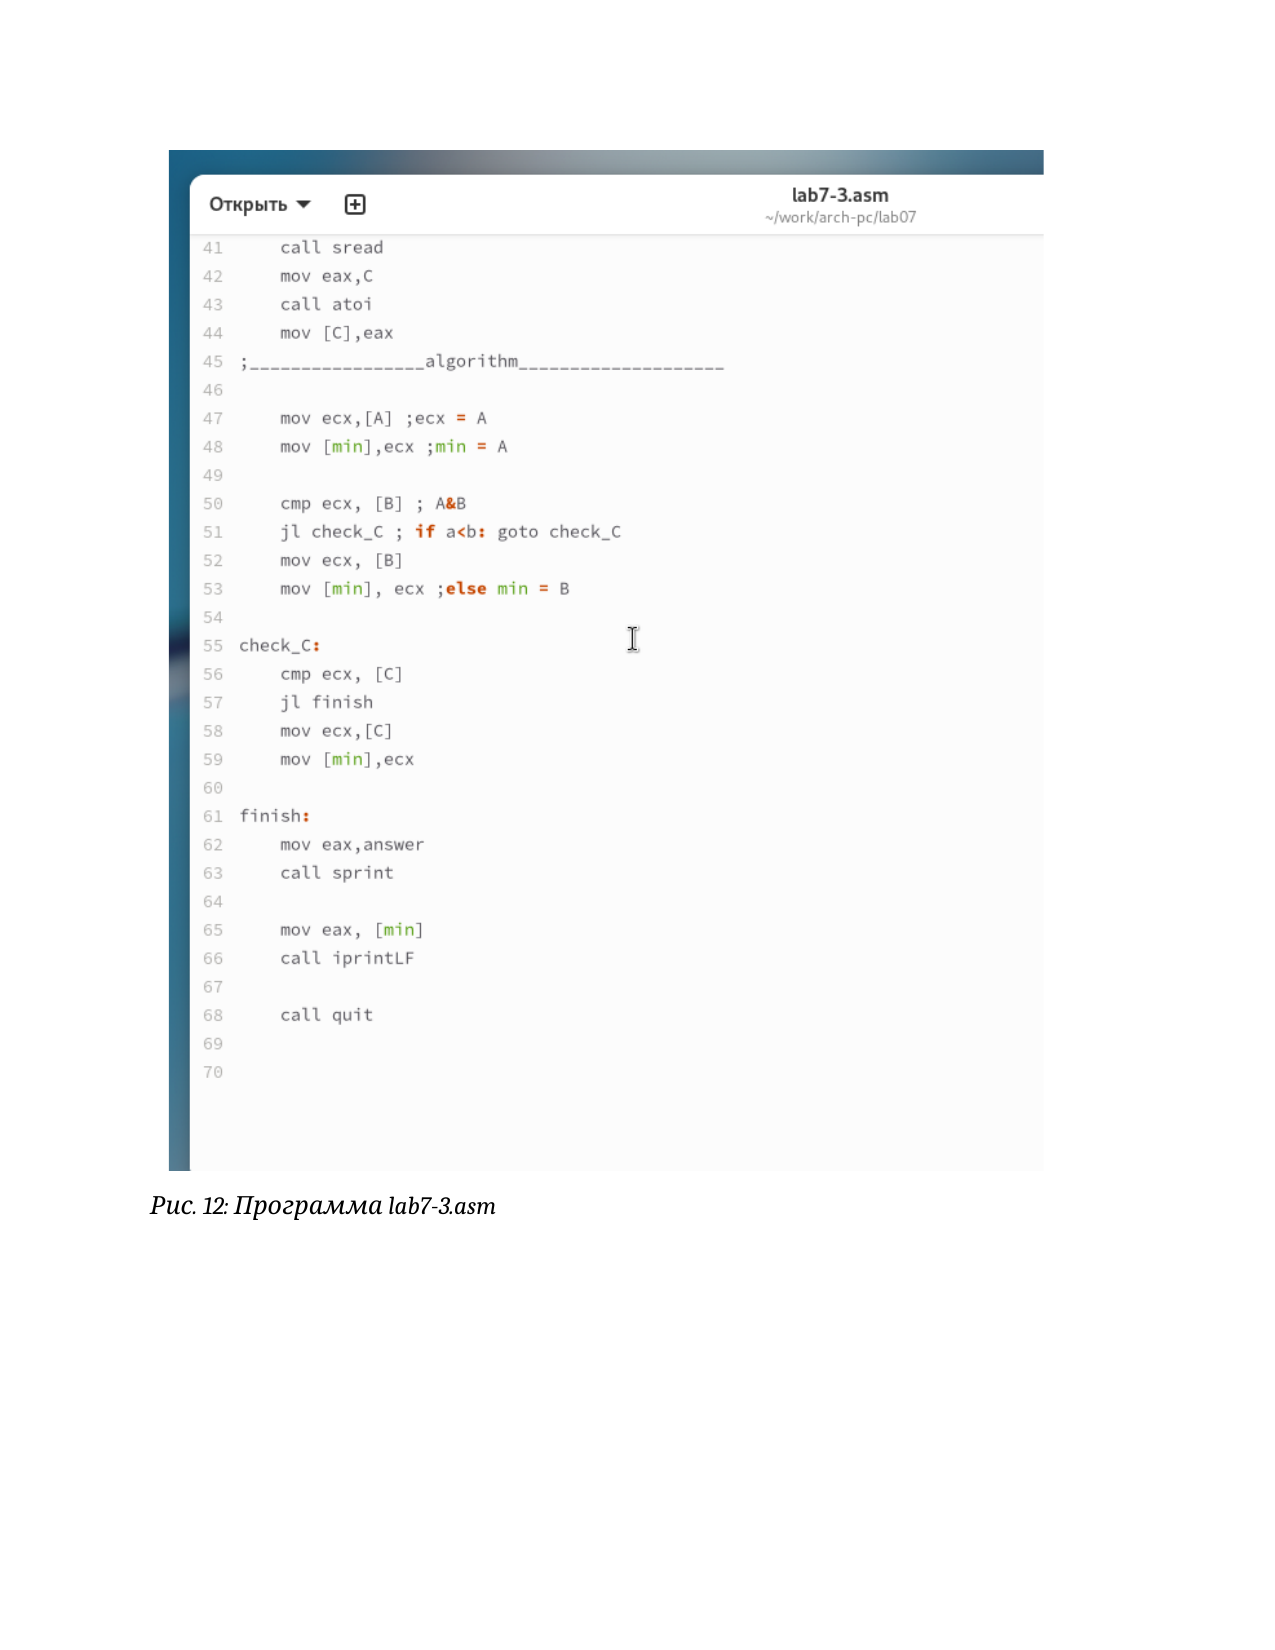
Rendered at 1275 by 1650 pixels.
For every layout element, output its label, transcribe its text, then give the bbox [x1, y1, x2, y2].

text Рис. 12: Программа lab7-3.asm [150, 1192, 1125, 1220]
picture [168, 150, 1044, 1171]
